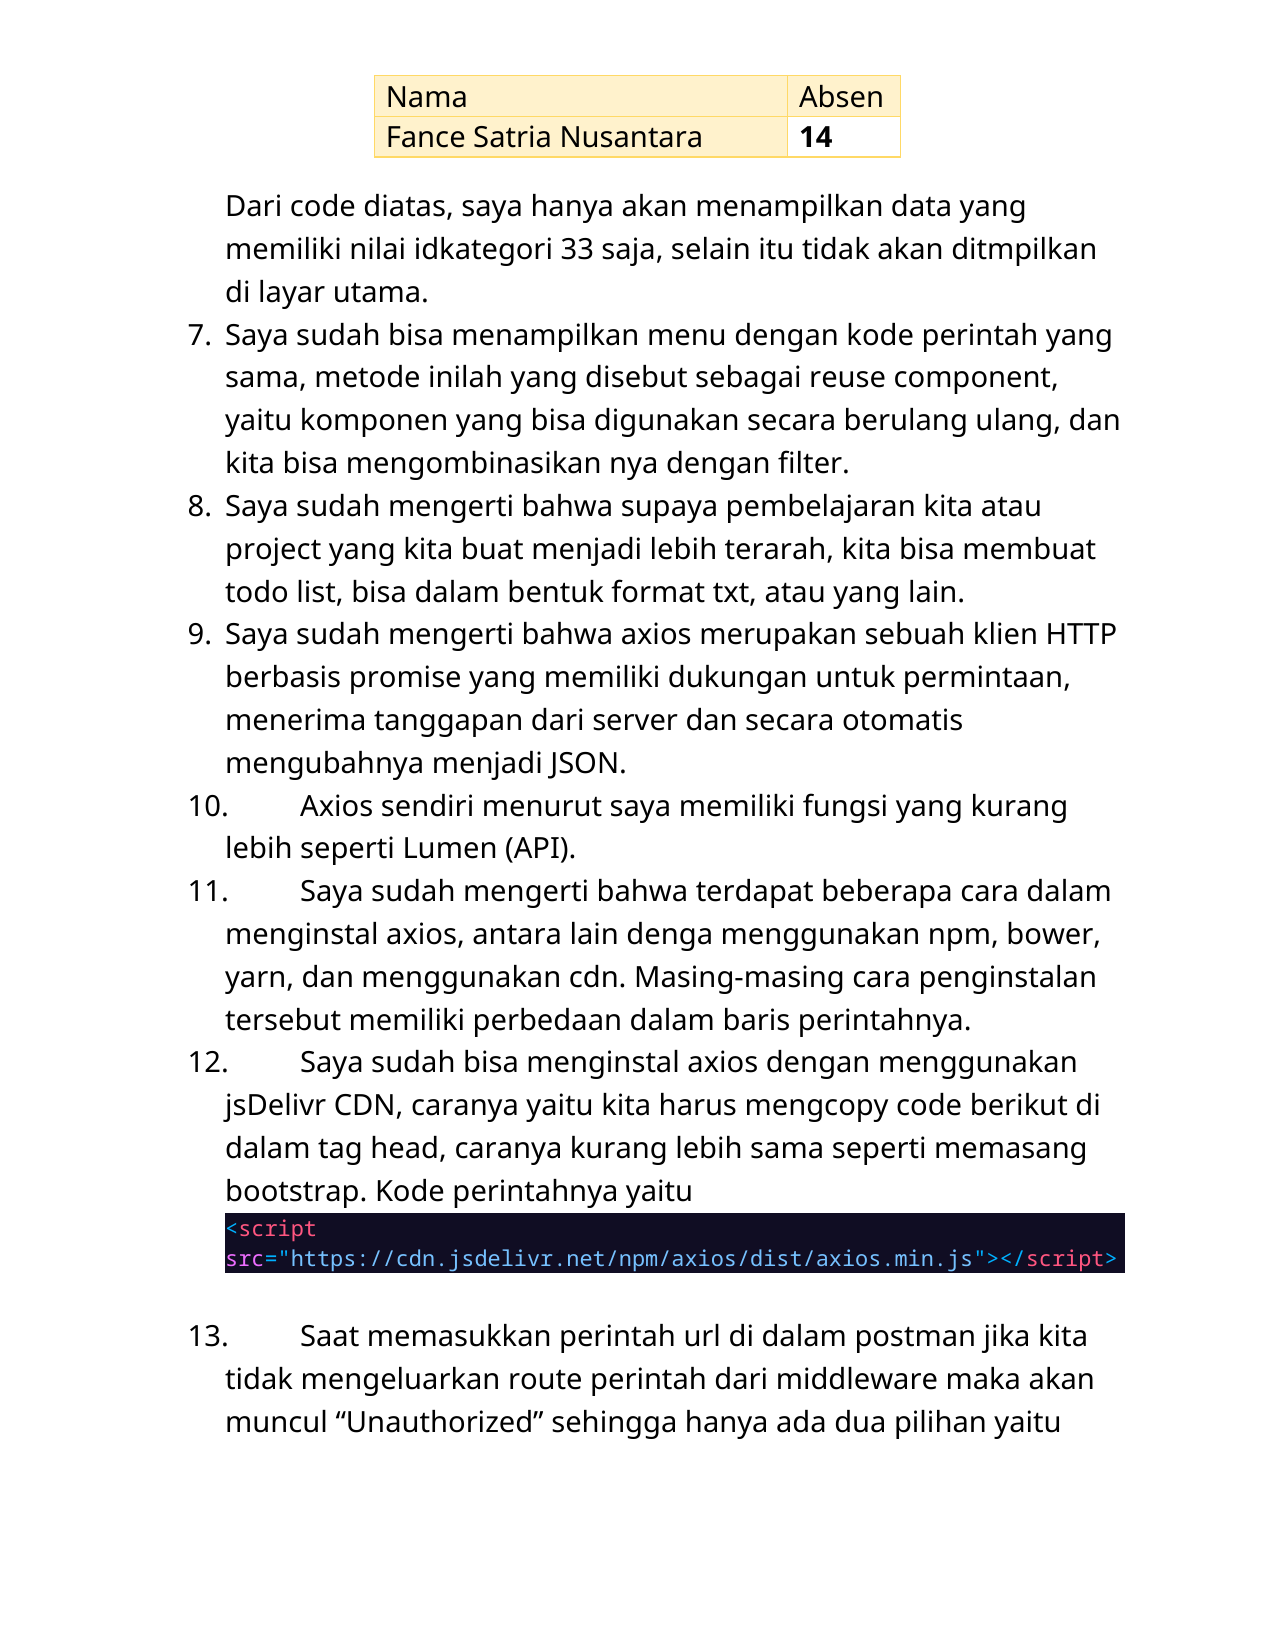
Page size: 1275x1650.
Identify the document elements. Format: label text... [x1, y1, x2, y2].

list Axios sendiri menurut saya memiliki fungsi yang kurang lebih seperti Lumen (API). [187, 785, 1125, 867]
list <script src="https://cdn.jsdelivr.net/npm/axios/dist/axios.min.js"></script> [225, 1213, 1125, 1273]
list Saya sudah mengerti bahwa terdapat beberapa cara dalam menginstal axios, antara lain denga menggunakan npm, bower, yarn, dan menggunakan cdn. Masing-masing cara penginstalan tersebut memiliki perbedaan dalam baris perintahnya. [187, 871, 1125, 1039]
list Saya sudah bisa menginstal axios dengan menggunakan jsDelivr CDN, caranya yaitu kita harus mengcopy code berikut di dalam tag head, caranya kurang lebih sama seperti memasang bootstrap. Kode perintahnya yaitu [187, 1042, 1125, 1210]
list Dari code diatas, saya hanya akan menampilkan data yang memiliki nilai idkategori 33 saja, selain itu tidak akan ditmpilkan di layar utama. [225, 186, 1125, 311]
list Saya sudah mengerti bahwa axios merupakan sebuah klien HTTP berbasis promise yang memiliki dukungan untuk permintaan, menerima tanggapan dari server dan secara otomatis mengubahnya menjadi JSON. [187, 614, 1125, 782]
list Saya sudah mengerti bahwa supaya pembelajaran kita atau project yang kita buat menjadi lebih terarah, kita bisa membuat todo list, bisa dalam bentuk format txt, atau yang lain. [187, 485, 1125, 611]
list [187, 1315, 1125, 1441]
list Saya sudah bisa menampilkan menu dengan kode perintah yang sama, metode inilah yang disebut sebagai reuse component, yaitu komponen yang bisa digunakan secara berulang ulang, dan kita bisa mengombinasikan nya dengan filter. [187, 314, 1125, 482]
